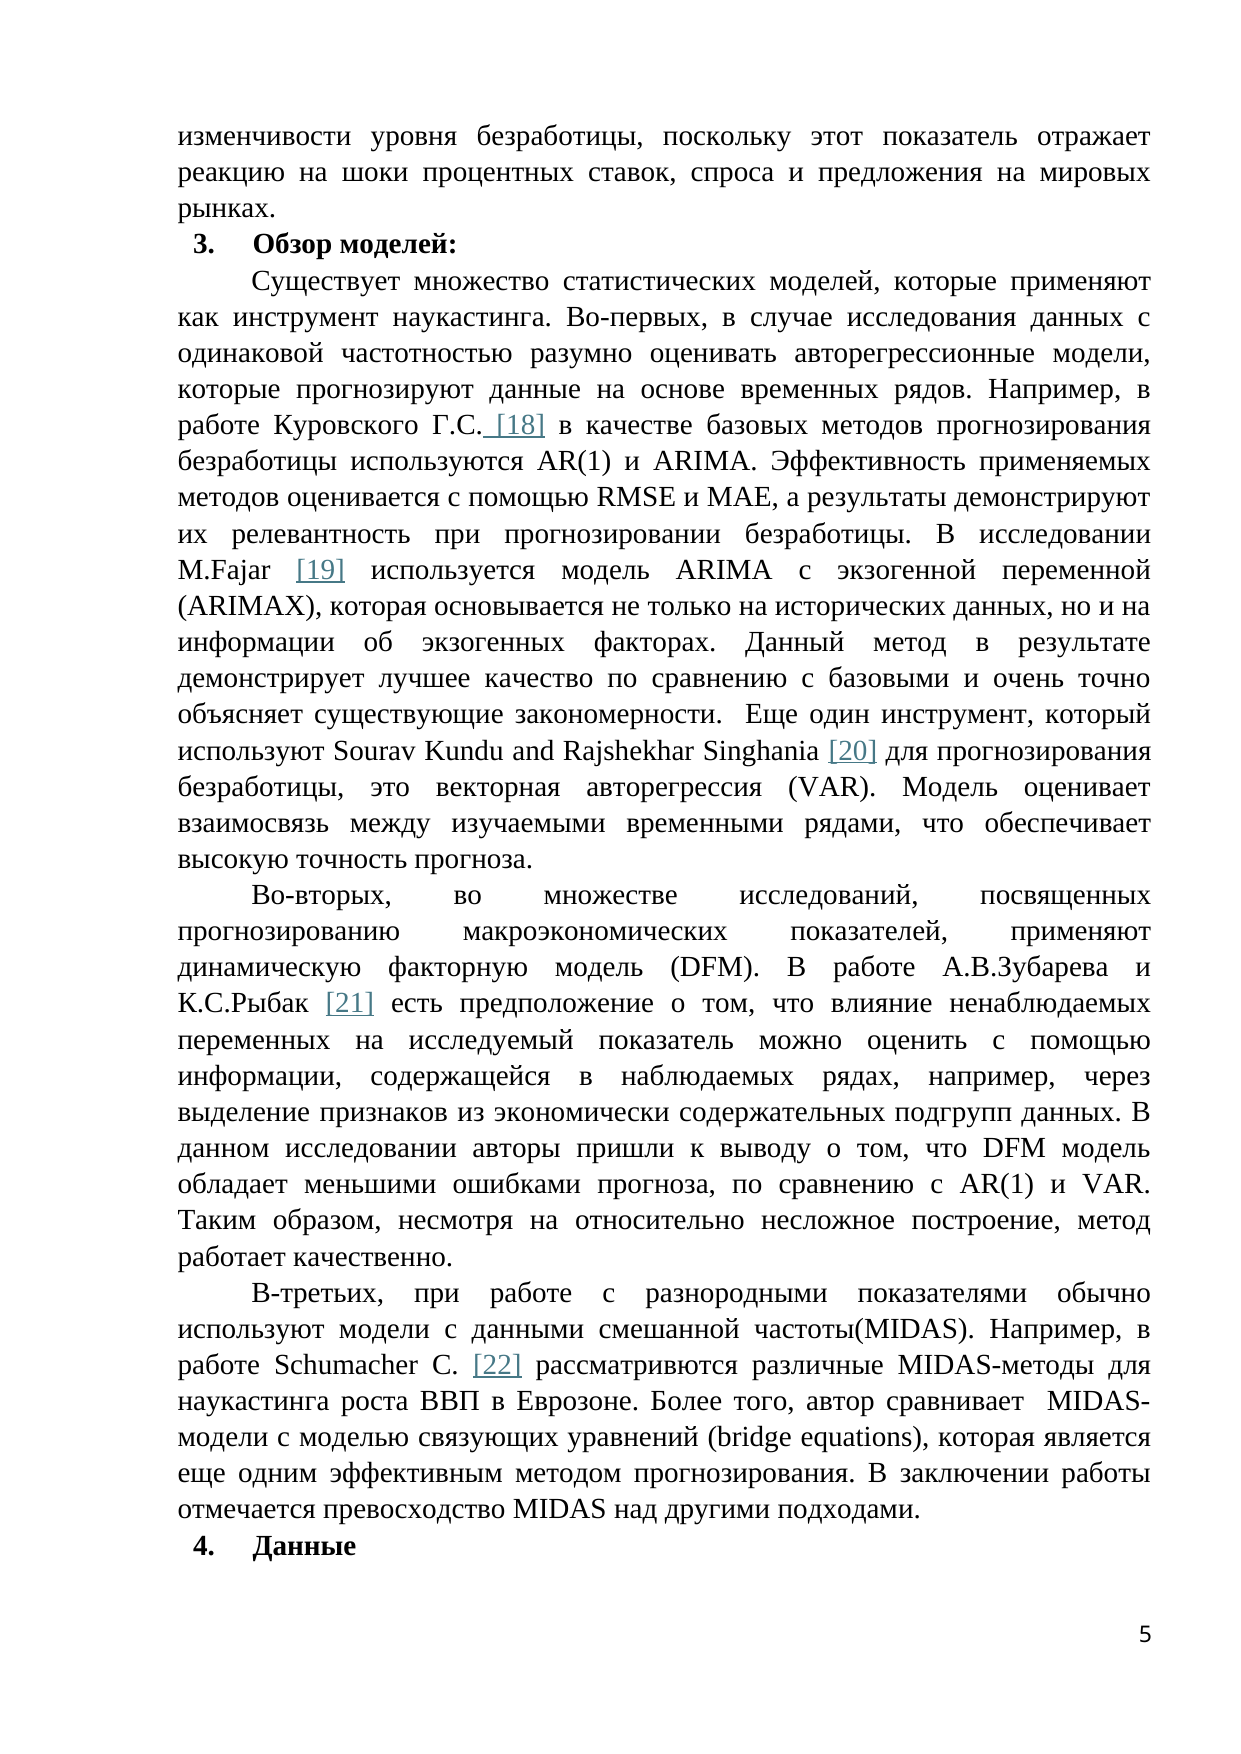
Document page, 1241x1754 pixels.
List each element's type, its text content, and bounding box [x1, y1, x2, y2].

text Во-вторых, во множестве исследований, посвященных прогнозированию макроэкономических показателей, применяют динамическую факторную модель (DFM). В работе А.В.Зубарева и К.С.Рыбак [21] есть предположение о том, что влияние ненаблюдаемых переменных на исследуемый показатель можно оценить с помощью информации, содержащейся в наблюдаемых рядах, например, через выделение признаков из экономически содержательных подгрупп данных. В данном исследовании авторы пришли к выводу о том, что DFM модель обладает меньшими ошибками прогноза, по сравнению с AR(1) и VAR. Таким образом, несмотря на относительно несложное построение, метод работает качественно. [177, 877, 1152, 1272]
subtitle Данные [215, 1528, 1152, 1561]
text Существует множество статистических моделей, которые применяют как инструмент наукастинга. Во-первых, в случае исследования данных с одинаковой частотностью разумно оценивать авторегрессионные модели, которые прогнозируют данные на основе временных рядов. Например, в работе Куровского Г.С. [18] в качестве базовых методов прогнозирования безработицы используются AR(1) и ARIMA. Эффективность применяемых методов оценивается с помощью RMSE и MAE, а результаты демонстрируют их релевантность при прогнозировании безработицы. В исследовании M.Fajar [19] используется модель ARIMA с экзогенной переменной (ARIMAX), которая основывается не только на исторических данных, но и на информации об экзогенных факторах. Данный метод в результате демонстрирует лучшее качество по сравнению с базовыми и очень точно объясняет существующие закономерности. Еще один инструмент, который используют Sourav Kundu and Rajshekhar Singhania [20] для прогнозирования безработицы, это векторная авторегрессия (VAR). Модель оценивает взаимосвязь между изучаемыми временными рядами, что обеспечивает высокую точность прогноза. [177, 263, 1152, 874]
text В-третьих, при работе с разнородными показателями обычно используют модели с данными смешанной частоты(MIDAS). Например, в работе Schumacher C. [22] рассматривются различные MIDAS-методы для наукастинга роста ВВП в Еврозоне. Более того, автор сравнивает MIDAS-модели с моделью связующих уравнений (bridge equations), которая является еще одним эффективным методом прогнозирования. В заключении работы отмечается превосходство MIDAS над другими подходами. [177, 1275, 1152, 1525]
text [177, 118, 1152, 224]
subtitle Обзор моделей: [215, 227, 1152, 260]
